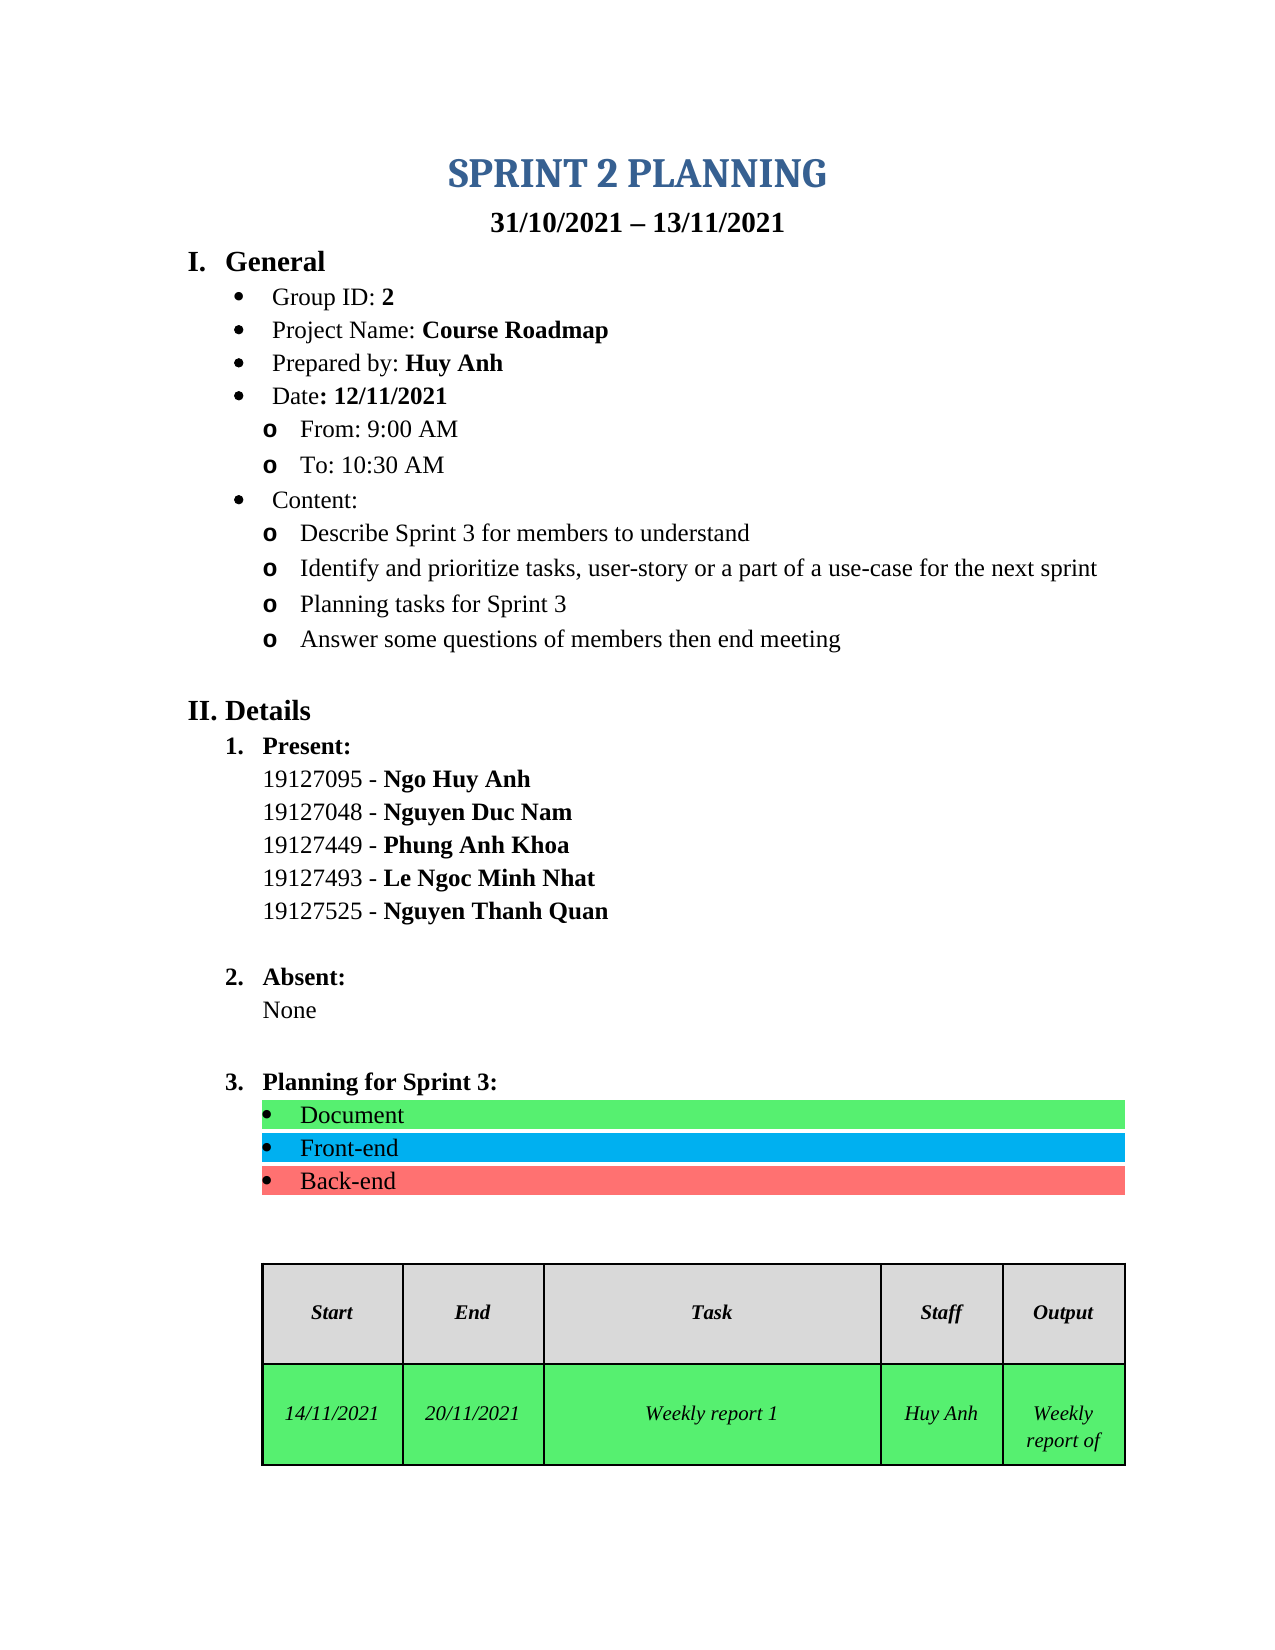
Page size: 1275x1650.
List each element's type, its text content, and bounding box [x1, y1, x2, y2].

table_header Start [264, 1265, 402, 1363]
list General [187, 244, 1125, 277]
list Project Name: Course Roadmap [234, 315, 1125, 344]
text SPRINT 2 PLANNING [150, 150, 1125, 198]
list To: 10:30 AM [262, 450, 1125, 481]
list Absent: [225, 962, 1125, 991]
list Present: [225, 731, 1125, 760]
list Back-end [262, 1166, 1125, 1195]
list Describe Sprint 3 for members to understand [262, 518, 1125, 549]
table_header Output [1004, 1265, 1124, 1363]
table_cell 20/11/2021 [404, 1365, 543, 1464]
list Document [262, 1100, 1125, 1129]
list Content: [234, 485, 1125, 514]
list From: 9:00 AM [262, 414, 1125, 445]
list Planning for Sprint 3: [225, 1067, 1125, 1096]
table_cell Weekly report 1 [545, 1365, 880, 1464]
list Planning tasks for Sprint 3 [262, 589, 1125, 620]
list Date: 12/11/2021 [234, 381, 1125, 410]
list Front-end [262, 1133, 1125, 1162]
list 19127525 - Nguyen Thanh Quan [225, 896, 1125, 925]
list Group ID: 2 [234, 282, 1125, 311]
table_header End [404, 1265, 543, 1363]
text 31/10/2021 – 13/11/2021 [150, 205, 1125, 239]
table_cell Huy Anh [882, 1365, 1002, 1464]
list Answer some questions of members then end meeting [262, 624, 1125, 655]
list Details [187, 693, 1125, 726]
list 19127095 - Ngo Huy Anh 19127048 - Nguyen Duc Nam 19127449 - Phung Anh Khoa 19127493 - Le Ngoc Minh Nhat [262, 764, 1125, 892]
table_cell 14/11/2021 [264, 1365, 402, 1464]
list Identify and prioritize tasks, user-story or a part of a use-case for the next sprint [262, 553, 1125, 584]
table_header Staff [882, 1265, 1002, 1363]
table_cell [1004, 1365, 1124, 1464]
table_header Task [545, 1265, 880, 1363]
list Prepared by: Huy Anh [234, 348, 1125, 377]
text None [225, 996, 1125, 1024]
